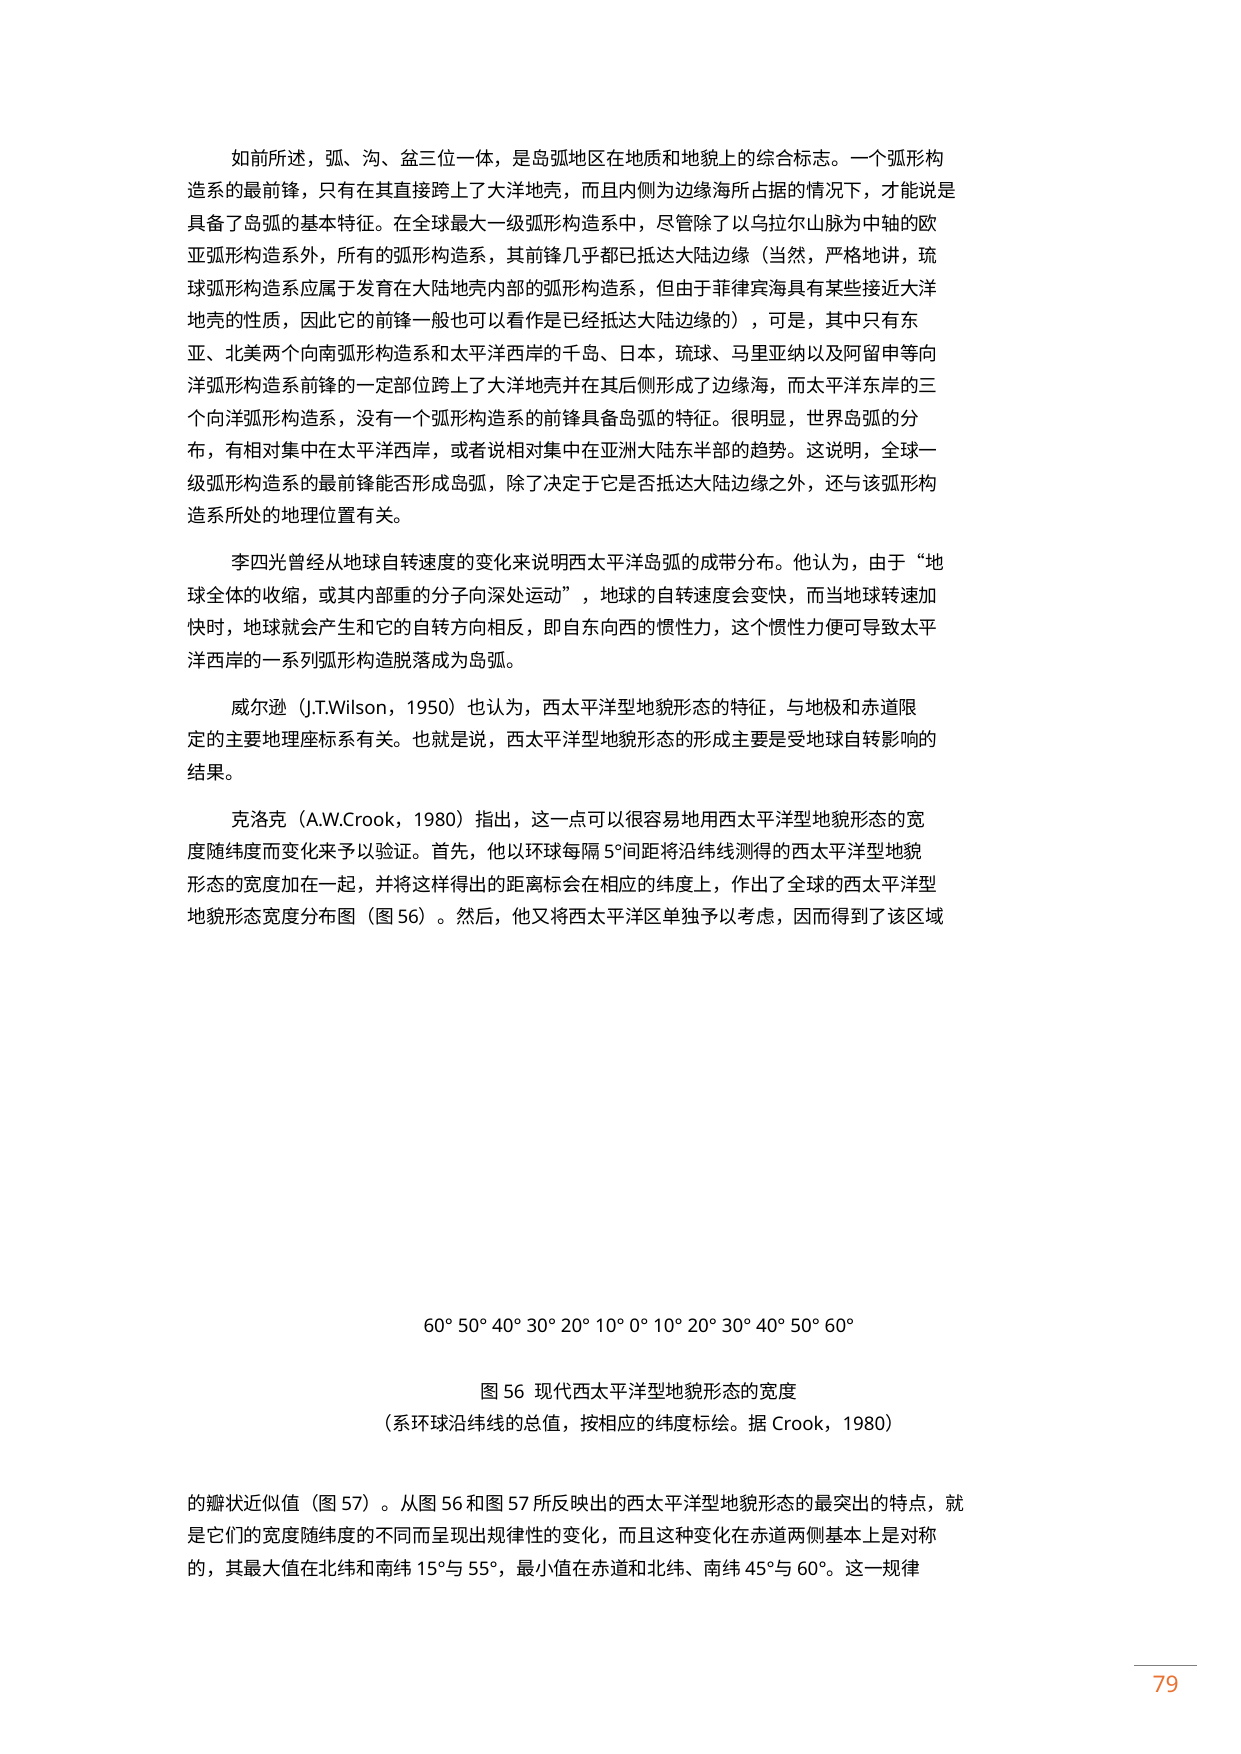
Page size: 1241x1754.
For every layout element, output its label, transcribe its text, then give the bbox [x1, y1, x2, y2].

text 李四光曾经从地球自转速度的变化来说明西太平洋岛弧的成带分布。他认为，由于“地 球全体的收缩，或其内部重的分子向深处运动”，地球的自转速度会变快，而当地球转速加 快时，地球就会产生和它的自转方向相反，即自东向西的惯性力，这个惯性力便可导致太平 洋西岸的一系列弧形构造脱落成为岛弧。 [187, 545, 1090, 675]
text 威尔逊（J.T.Wilson，1950）也认为，西太平洋型地貌形态的特征，与地极和赤道限 定的主要地理座标系有关。也就是说，西太平洋型地貌形态的形成主要是受地球自转影响的 结果。 [187, 690, 1090, 787]
text 60° 50° 40° 30° 20° 10° 0° 10° 20° 30° 40° 50° 60° 图56 现代西太平洋型地貌形态的宽度 （系环球沿纬线的总值，按相应的纬度标绘。据 Crook，1980） [187, 1276, 1090, 1471]
text 如前所述，弧、沟、盆三位一体，是岛弧地区在地质和地貌上的综合标志。一个弧形构 造系的最前锋，只有在其直接跨上了大洋地壳，而且内侧为边缘海所占据的情况下，才能说是 具备了岛弧的基本特征。在全球最大一级弧形构造系中，尽管除了以乌拉尔山脉为中轴的欧 亚弧形构造系外，所有的弧形构造系，其前锋几乎都已抵达大陆边缘（当然，严格地讲，琉 球弧形构造系应属于发育在大陆地壳内部的弧形构造系，但由于菲律宾海具有某些接近大洋 地壳的性质，因此它的前锋一般也可以看作是已经抵达大陆边缘的），可是，其中只有东 亚、北美两个向南弧形构造系和太平洋西岸的千岛、日本，琉球、马里亚纳以及阿留申等向 洋弧形构造系前锋的一定部位跨上了大洋地壳并在其后侧形成了边缘海，而太平洋东岸的三 个向洋弧形构造系，没有一个弧形构造系的前锋具备岛弧的特征。很明显，世界岛弧的分 布，有相对集中在太平洋西岸，或者说相对集中在亚洲大陆东半部的趋势。这说明，全球一 级弧形构造系的最前锋能否形成岛弧，除了决定于它是否抵达大陆边缘之外，还与该弧形构 造系所处的地理位置有关。 [187, 141, 1090, 531]
text 克洛克（A.W.Crook，1980）指出，这一点可以很容易地用西太平洋型地貌形态的宽 度随纬度而变化来予以验证。首先，他以环球每隔5°间距将沿纬线测得的西太平洋型地貌 形态的宽度加在一起，并将这样得出的距离标会在相应的纬度上，作出了全球的西太平洋型 地貌形态宽度分布图（图56）。然后，他又将西太平洋区单独予以考虑，因而得到了该区域 [187, 802, 1090, 932]
